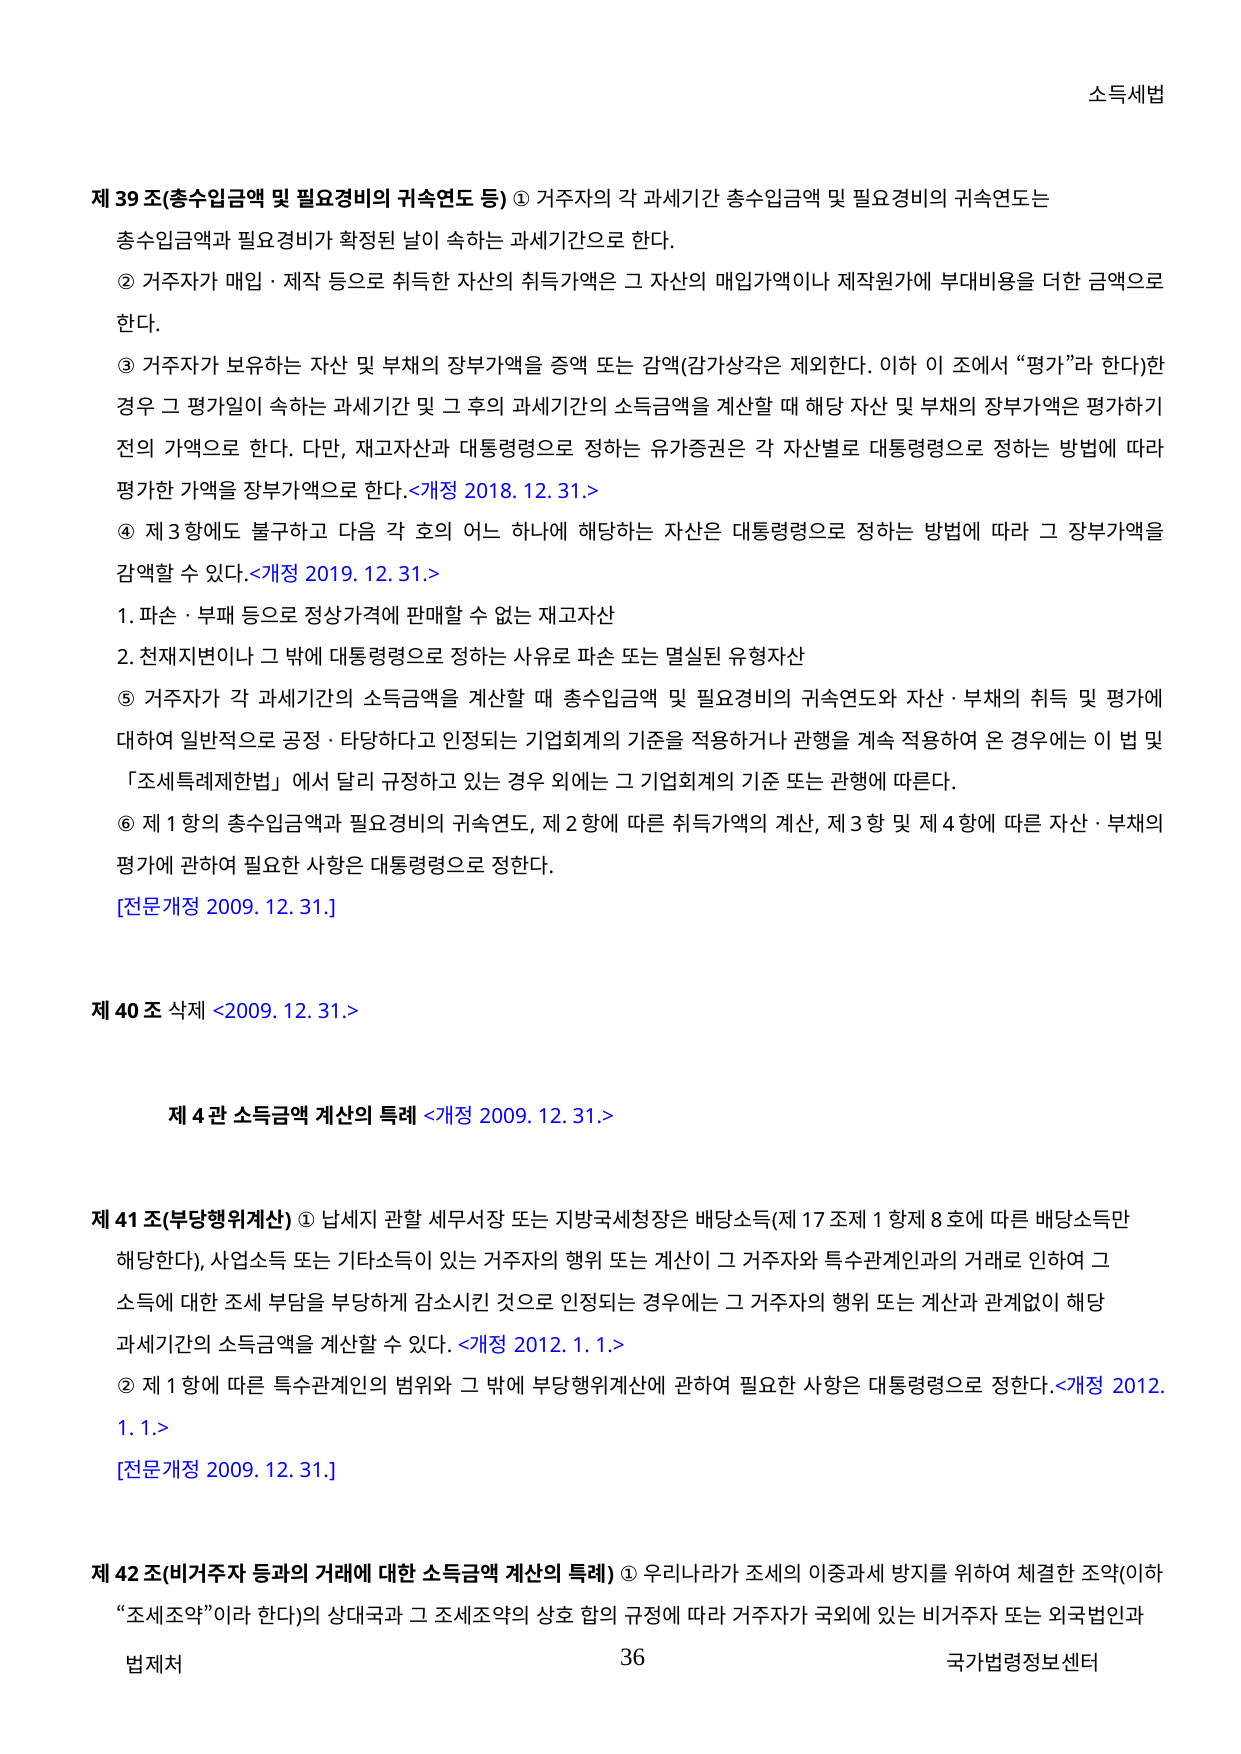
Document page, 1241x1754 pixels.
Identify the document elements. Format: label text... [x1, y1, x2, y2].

text ④ 제3항에도 불구하고 다음 각 호의 어느 하나에 해당하는 자산은 대통령령으로 정하는 방법에 따라 그 장부가액을 감액할 수 있다.<개정 2019. 12. 31.> [117, 504, 1165, 587]
text 2. 천재지변이나 그 밖에 대통령령으로 정하는 사유로 파손 또는 멸실된 유형자산 [117, 629, 1165, 671]
text ② 거주자가 매입ㆍ제작 등으로 취득한 자산의 취득가액은 그 자산의 매입가액이나 제작원가에 부대비용을 더한 금액으로 한다. [117, 254, 1165, 337]
text 제40조 삭제 <2009. 12. 31.> [92, 983, 1165, 1025]
text ② 제1항에 따른 특수관계인의 범위와 그 밖에 부당행위계산에 관하여 필요한 사항은 대통령령으로 정한다.<개정 2012. 1. 1.> [117, 1358, 1165, 1442]
text ③ 거주자가 보유하는 자산 및 부채의 장부가액을 증액 또는 감액(감가상각은 제외한다. 이하 이 조에서 “평가”라 한다)한 경우 그 평가일이 속하는 과세기간 및 그 후의 과세기간의 소득금액을 계산할 때 해당 자산 및 부채의 장부가액은 평가하기 전의 가액으로 한다. 다만, 재고자산과 대통령령으로 정하는 유가증권은 각 자산별로 대통령령으로 정하는 방법에 따라 평가한 가액을 장부가액으로 한다.<개정 2018. 12. 31.> [117, 337, 1165, 504]
text [전문개정 2009. 12. 31.] [117, 879, 1165, 921]
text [92, 1546, 1165, 1629]
text [전문개정 2009. 12. 31.] [117, 1442, 1165, 1483]
text ⑤ 거주자가 각 과세기간의 소득금액을 계산할 때 총수입금액 및 필요경비의 귀속연도와 자산ㆍ부채의 취득 및 평가에 대하여 일반적으로 공정ㆍ타당하다고 인정되는 기업회계의 기준을 적용하거나 관행을 계속 적용하여 온 경우에는 이 법 및 「조세특례제한법」에서 달리 규정하고 있는 경우 외에는 그 기업회계의 기준 또는 관행에 따른다. [117, 671, 1165, 796]
text 제4관 소득금액 계산의 특례 <개정 2009. 12. 31.> [169, 1087, 1165, 1129]
text ⑥ 제1항의 총수입금액과 필요경비의 귀속연도, 제2항에 따른 취득가액의 계산, 제3항 및 제4항에 따른 자산ㆍ부채의 평가에 관하여 필요한 사항은 대통령령으로 정한다. [117, 796, 1165, 879]
text 제41조(부당행위계산) ① 납세지 관할 세무서장 또는 지방국세청장은 배당소득(제17조제1항제8호에 따른 배당소득만 해당한다), 사업소득 또는 기타소득이 있는 거주자의 행위 또는 계산이 그 거주자와 특수관계인과의 거래로 인하여 그 소득에 대한 조세 부담을 부당하게 감소시킨 것으로 인정되는 경우에는 그 거주자의 행위 또는 계산과 관계없이 해당 과세기간의 소득금액을 계산할 수 있다. <개정 2012. 1. 1.> [92, 1192, 1165, 1358]
text 1. 파손ㆍ부패 등으로 정상가격에 판매할 수 없는 재고자산 [117, 587, 1165, 629]
text 제39조(총수입금액 및 필요경비의 귀속연도 등) ① 거주자의 각 과세기간 총수입금액 및 필요경비의 귀속연도는 총수입금액과 필요경비가 확정된 날이 속하는 과세기간으로 한다. [92, 171, 1165, 254]
